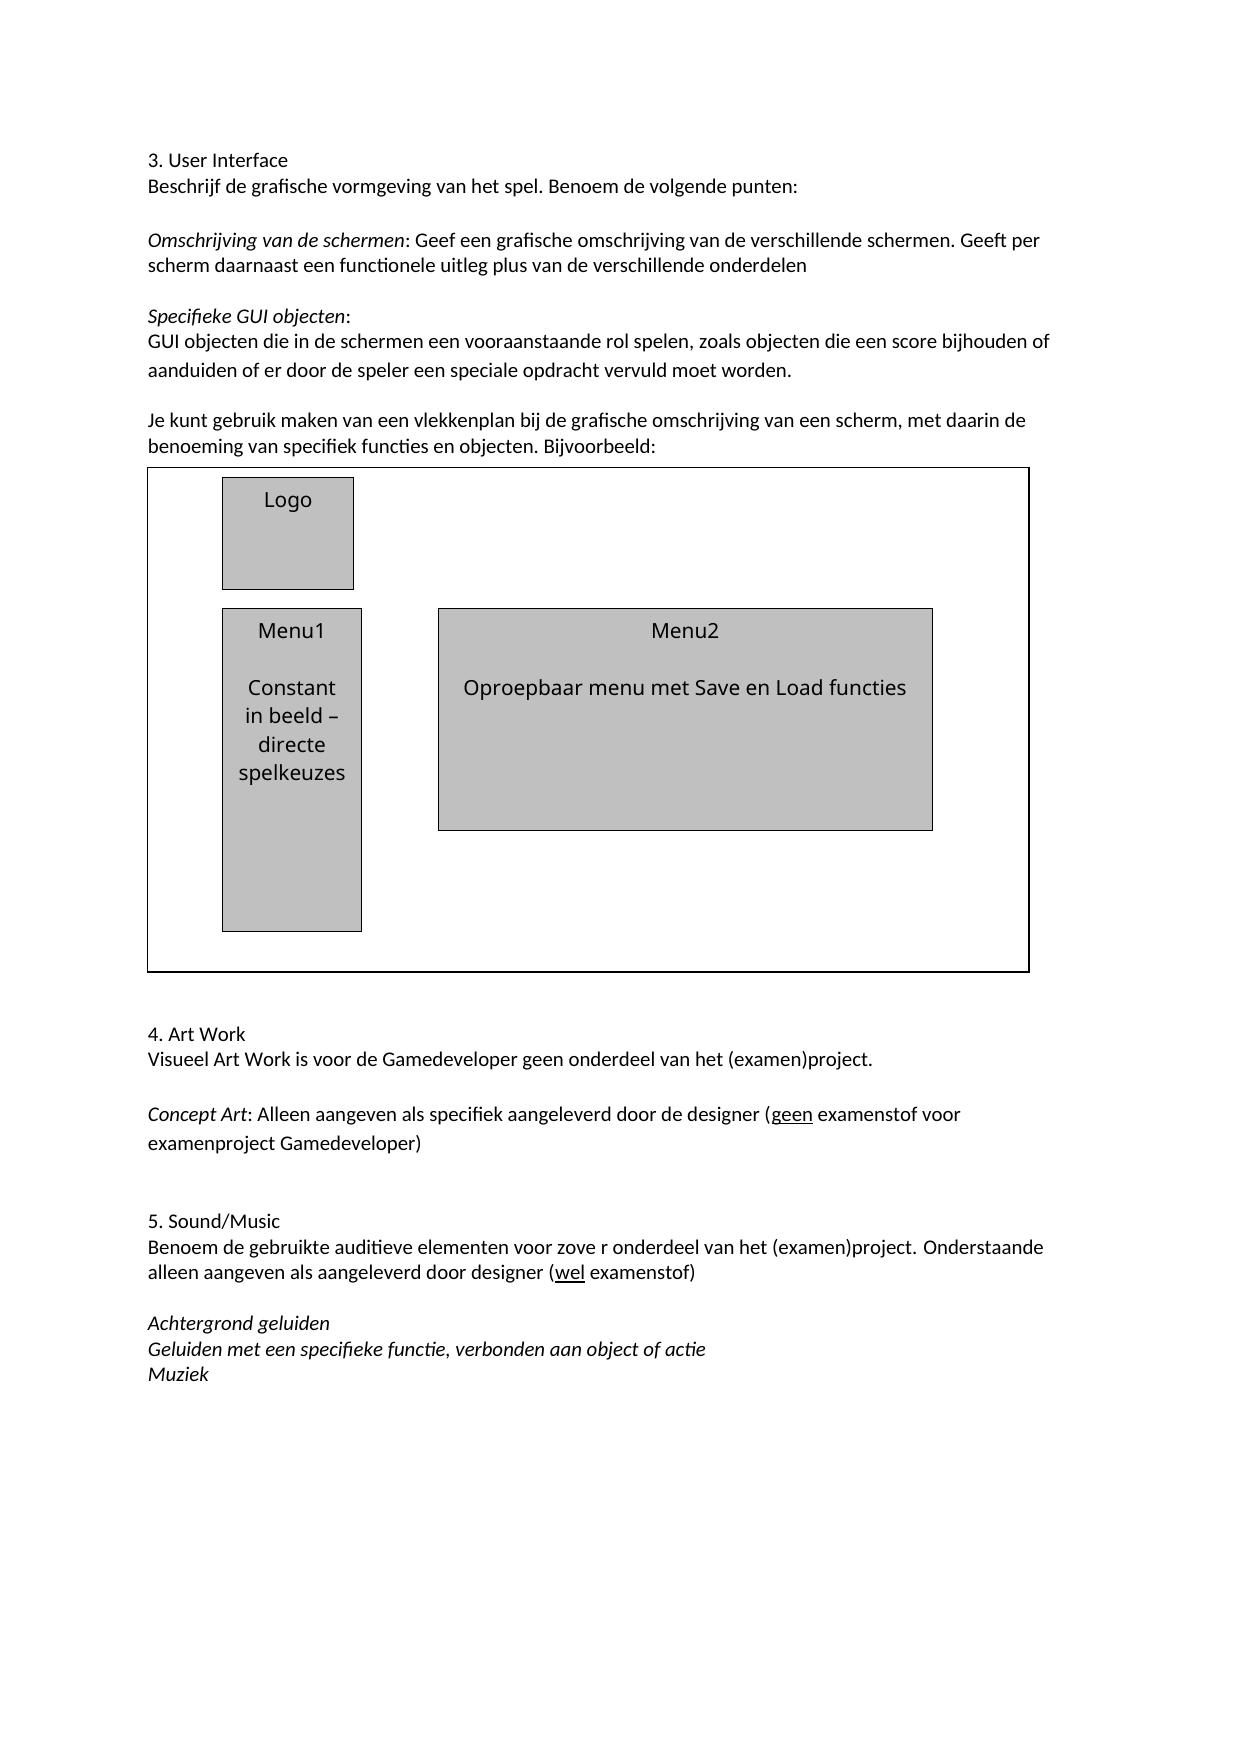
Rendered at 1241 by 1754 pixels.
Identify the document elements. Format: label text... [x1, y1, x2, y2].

text Omschrijving van de schermen: Geef een grafische omschrijving van de verschillende schermen. Geeft per scherm daarnaast een functionele uitleg plus van de verschillende onderdelen [148, 227, 1093, 278]
list Geluiden met een specifieke functie, verbonden aan object of actie [148, 1336, 1093, 1361]
text GUI objecten die in de schermen een vooraanstaande rol spelen, zoals objecten die een score bijhouden of aanduiden of er door de speler een speciale opdracht vervuld moet worden. [148, 328, 1093, 383]
text 5. Sound/Music Benoem de gebruikte auditieve elementen voor zove r onderdeel van het (examen)project. Onderstaande alleen aangeven als aangeleverd door designer (wel examenstof) [148, 1180, 1093, 1285]
list Achtergrond geluiden [148, 1310, 1093, 1336]
list Muziek [148, 1361, 1093, 1415]
text Concept Art: Alleen aangeven als specifiek aangeleverd door de designer (geen examenstof voor examenproject Gamedeveloper) [148, 1072, 1093, 1156]
text 3. User Interface Beschrijf de grafische vormgeving van het spel. Benoem de volgende punten: [148, 148, 1093, 198]
text 4. Art Work Visueel Art Work is voor de Gamedeveloper geen onderdeel van het (examen)project. [148, 1021, 1093, 1072]
list Specifieke GUI objecten: [148, 303, 1093, 328]
text Je kunt gebruik maken van een vlekkenplan bij de grafische omschrijving van een scherm, met daarin de benoeming van specifiek functies en objecten. Bijvoorbeeld: [148, 408, 1093, 458]
